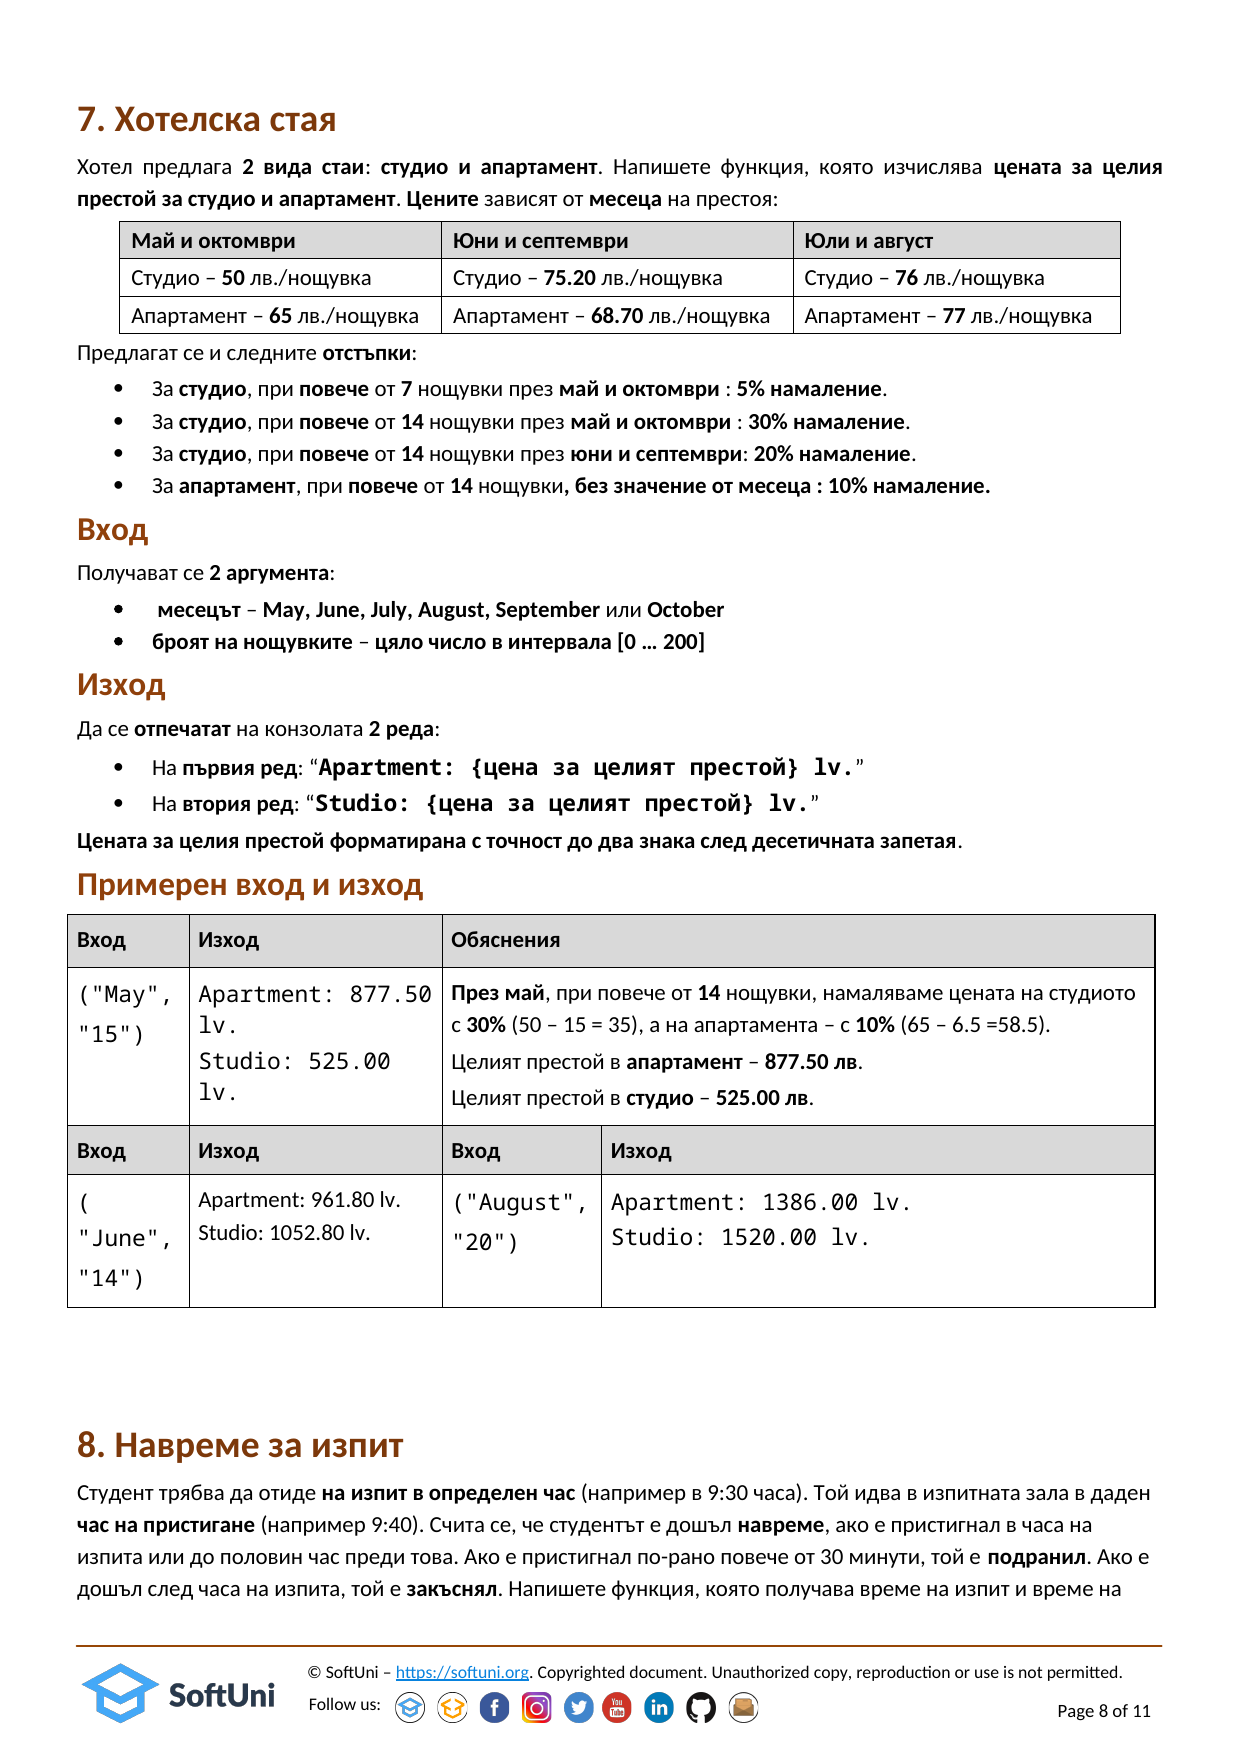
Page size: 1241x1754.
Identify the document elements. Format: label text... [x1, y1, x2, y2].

text Получават се 2 аргумента: [77, 558, 1163, 586]
text Цената за целия престой форматирана с точност до два знака след десетичната запетая. [77, 827, 1163, 855]
text Хотел предлага 2 вида стаи: студио и апартамент. Напишете функция, която изчислява цената за целия престой за студио и апартамент. Цените зависят от месеца на престоя: [77, 152, 1163, 212]
picture [75, 1658, 281, 1729]
list За студио, при повече от 14 нощувки през юни и септември: 20% намаление. [114, 439, 1163, 467]
table_cell Вход [443, 1126, 601, 1174]
table_header Май и октомври [120, 222, 441, 258]
list За апартамент, при повече от 14 нощувки, без значение от месеца : 10% намаление. [114, 471, 1163, 499]
table_cell ("June", "14") [68, 1175, 189, 1307]
table_cell Студио – 75.20 лв./нощувка [442, 259, 793, 296]
table_cell Студио – 76 лв./нощувка [794, 259, 1120, 296]
table_header Изход [190, 915, 442, 967]
table_header Юни и септември [442, 222, 793, 258]
picture [479, 1692, 510, 1723]
picture [602, 1692, 632, 1723]
list На първия ред: “Apartment: {цена за целият престой} lv.” [114, 751, 1163, 782]
picture [644, 1714, 653, 1723]
list броят на нощувките – цяло число в интервала [0 … 200] [114, 627, 1163, 655]
subtitle Хотелска стая [77, 95, 1163, 141]
table_cell ("May", "15") [68, 968, 189, 1125]
subtitle Навреме за изпит [77, 1421, 1163, 1467]
table_cell Apartment: 1386.00 lv. Studio: 1520.00 lv. [602, 1175, 1154, 1307]
picture [665, 1714, 674, 1723]
table_cell Apartment: 877.50 lv. Studio: 525.00 lv. [190, 968, 442, 1125]
text Да се отпечатат на конзолата 2 реда: [77, 714, 1163, 742]
list месецът – May, June, July, August, September или October [114, 595, 1163, 623]
table_cell Студио – 50 лв./нощувка [120, 259, 441, 296]
picture [522, 1692, 552, 1723]
table_cell ("August", "20") [443, 1175, 601, 1307]
picture [686, 1692, 716, 1723]
table_cell Изход [602, 1126, 1154, 1174]
picture [395, 1692, 425, 1723]
text Предлагат се и следните отстъпки: [77, 338, 1163, 366]
list За студио, при повече от 7 нощувки през май и октомври : 5% намаление. [114, 374, 1163, 403]
list На втория ред: “Studio: {цена за целият престой} lv.” [114, 787, 1163, 818]
table_header Обяснения [443, 915, 1154, 967]
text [77, 1478, 1163, 1602]
picture [644, 1692, 653, 1701]
picture [564, 1692, 594, 1723]
table_cell Изход [190, 1126, 442, 1174]
table_header Вход [68, 915, 189, 967]
picture [728, 1692, 759, 1723]
subtitle Изход [77, 663, 1163, 704]
list За студио, при повече от 14 нощувки през май и октомври : 30% намаление. [114, 407, 1163, 435]
table_cell Апартамент – 65 лв./нощувка [120, 297, 441, 333]
table_cell Вход [68, 1126, 189, 1174]
table_cell Apartment: 961.80 lv. Studio: 1052.80 lv. [190, 1175, 442, 1307]
subtitle Вход [77, 507, 1163, 548]
table_header Юли и август [794, 222, 1120, 258]
subtitle Примерен вход и изход [77, 863, 1163, 904]
table_cell Апартамент – 68.70 лв./нощувка [442, 297, 793, 333]
picture [437, 1692, 468, 1723]
table_cell През май, при повече от 14 нощувки, намаляваме цената на студиото с 30% (50 – 15 = 35), а на апартамента – с 10% (65 – 6.5 =58.5). Целият престой в апартамент – 877.50 лв. Целият престой в студио – 525.00 лв. [443, 968, 1154, 1125]
table_cell Апартамент – 77 лв./нощувка [794, 297, 1120, 333]
picture [665, 1692, 674, 1701]
picture [658, 1705, 667, 1714]
